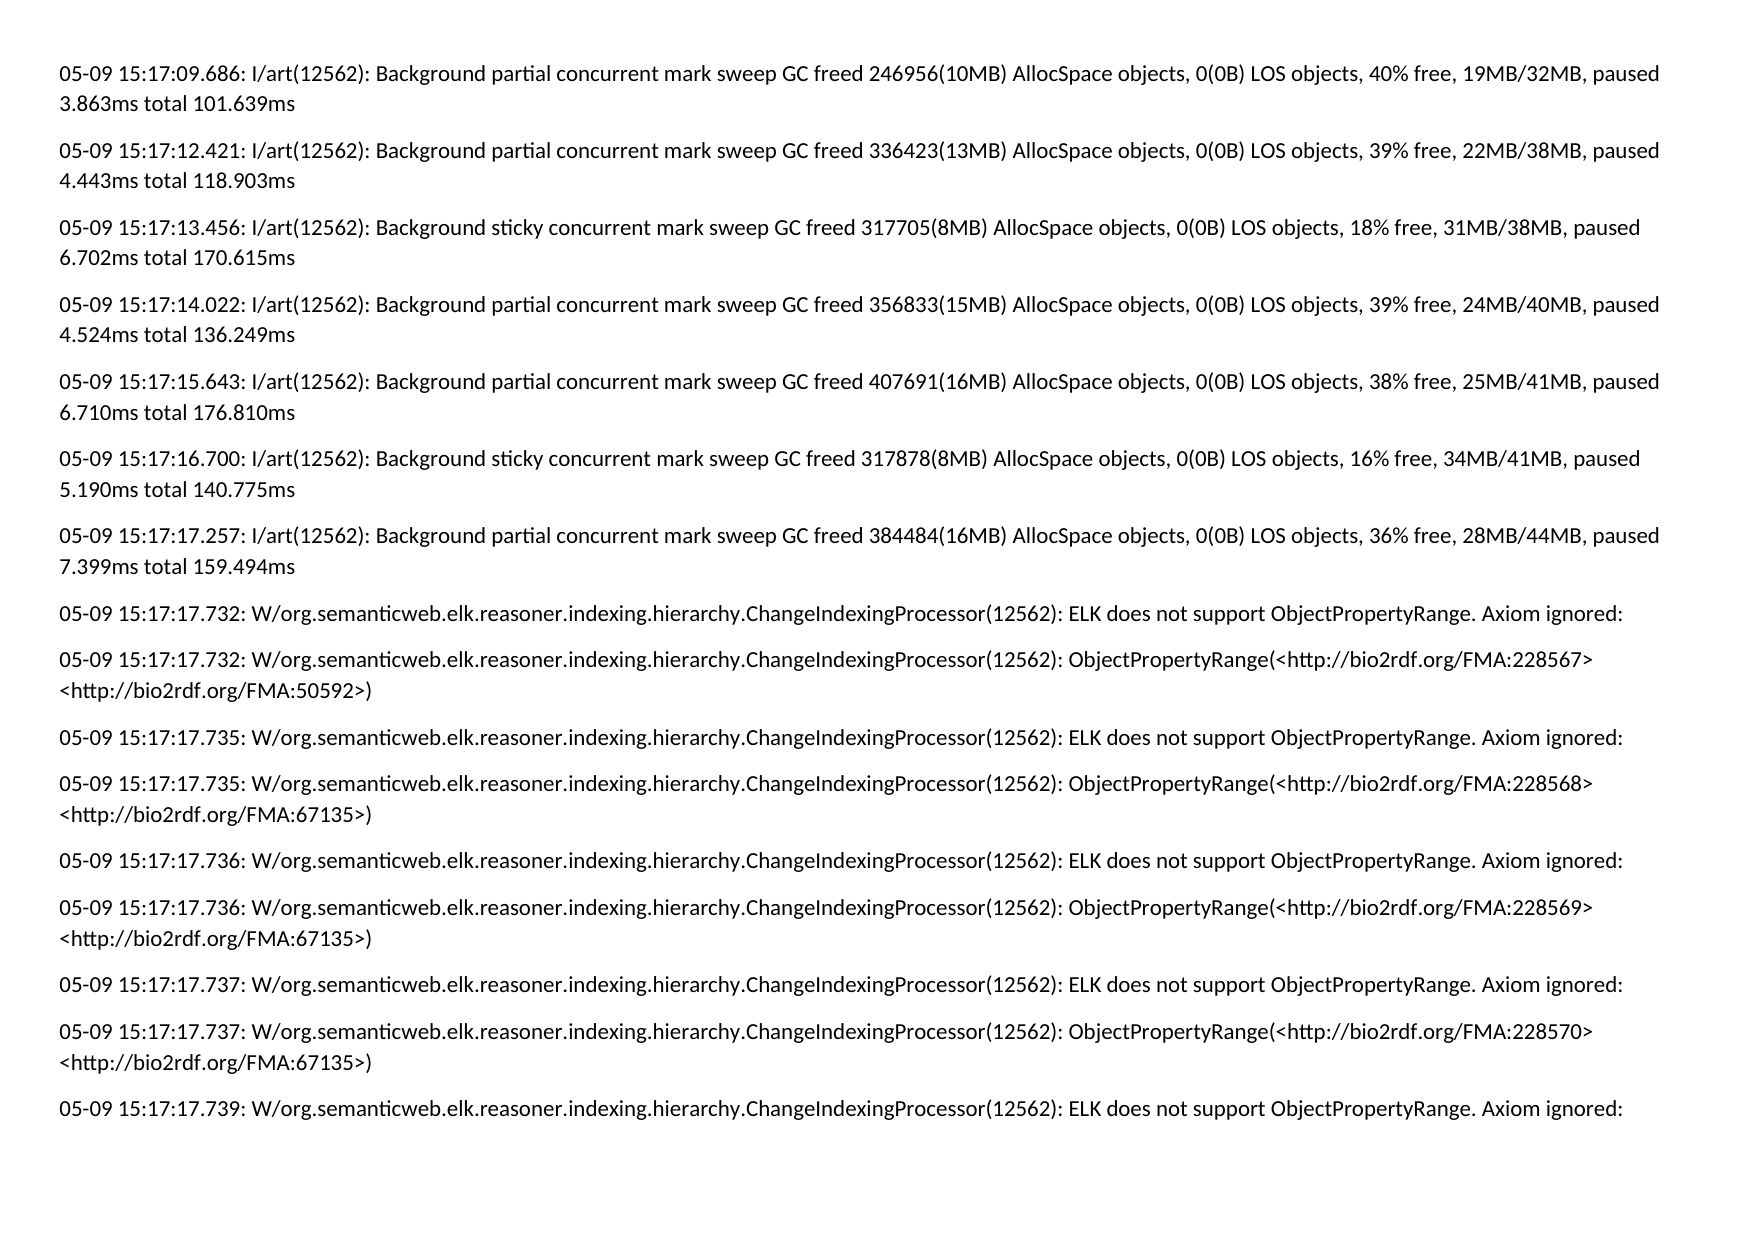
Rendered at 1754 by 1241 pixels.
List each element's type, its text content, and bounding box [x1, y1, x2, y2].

text 05-09 15:17:13.456: I/art(12562): Background sticky concurrent mark sweep GC freed 317705(8MB) AllocSpace objects, 0(0B) LOS objects, 18% free, 31MB/38MB, paused 6.702ms total 170.615ms [59, 213, 1695, 271]
text 05-09 15:17:17.736: W/org.semanticweb.elk.reasoner.indexing.hierarchy.ChangeIndexingProcessor(12562): ELK does not support ObjectPropertyRange. Axiom ignored: [59, 847, 1695, 874]
text 05-09 15:17:09.686: I/art(12562): Background partial concurrent mark sweep GC freed 246956(10MB) AllocSpace objects, 0(0B) LOS objects, 40% free, 19MB/32MB, paused 3.863ms total 101.639ms [59, 59, 1695, 117]
text 05-09 15:17:14.022: I/art(12562): Background partial concurrent mark sweep GC freed 356833(15MB) AllocSpace objects, 0(0B) LOS objects, 39% free, 24MB/40MB, paused 4.524ms total 136.249ms [59, 290, 1695, 348]
text 05-09 15:17:17.735: W/org.semanticweb.elk.reasoner.indexing.hierarchy.ChangeIndexingProcessor(12562): ObjectPropertyRange(<http://bio2rdf.org/FMA:228568> <http://bio2rdf.org/FMA:67135>) [59, 769, 1695, 828]
text 05-09 15:17:16.700: I/art(12562): Background sticky concurrent mark sweep GC freed 317878(8MB) AllocSpace objects, 0(0B) LOS objects, 16% free, 34MB/41MB, paused 5.190ms total 140.775ms [59, 444, 1695, 503]
text 05-09 15:17:17.736: W/org.semanticweb.elk.reasoner.indexing.hierarchy.ChangeIndexingProcessor(12562): ObjectPropertyRange(<http://bio2rdf.org/FMA:228569> <http://bio2rdf.org/FMA:67135>) [59, 893, 1695, 952]
text 05-09 15:17:17.737: W/org.semanticweb.elk.reasoner.indexing.hierarchy.ChangeIndexingProcessor(12562): ELK does not support ObjectPropertyRange. Axiom ignored: [59, 971, 1695, 998]
text 05-09 15:17:17.732: W/org.semanticweb.elk.reasoner.indexing.hierarchy.ChangeIndexingProcessor(12562): ELK does not support ObjectPropertyRange. Axiom ignored: [59, 599, 1695, 627]
text 05-09 15:17:17.739: W/org.semanticweb.elk.reasoner.indexing.hierarchy.ChangeIndexingProcessor(12562): ELK does not support ObjectPropertyRange. Axiom ignored: [59, 1094, 1695, 1122]
text 05-09 15:17:17.732: W/org.semanticweb.elk.reasoner.indexing.hierarchy.ChangeIndexingProcessor(12562): ObjectPropertyRange(<http://bio2rdf.org/FMA:228567> <http://bio2rdf.org/FMA:50592>) [59, 646, 1695, 704]
text 05-09 15:17:15.643: I/art(12562): Background partial concurrent mark sweep GC freed 407691(16MB) AllocSpace objects, 0(0B) LOS objects, 38% free, 25MB/41MB, paused 6.710ms total 176.810ms [59, 367, 1695, 426]
text 05-09 15:17:17.735: W/org.semanticweb.elk.reasoner.indexing.hierarchy.ChangeIndexingProcessor(12562): ELK does not support ObjectPropertyRange. Axiom ignored: [59, 723, 1695, 751]
text 05-09 15:17:12.421: I/art(12562): Background partial concurrent mark sweep GC freed 336423(13MB) AllocSpace objects, 0(0B) LOS objects, 39% free, 22MB/38MB, paused 4.443ms total 118.903ms [59, 136, 1695, 194]
text 05-09 15:17:17.737: W/org.semanticweb.elk.reasoner.indexing.hierarchy.ChangeIndexingProcessor(12562): ObjectPropertyRange(<http://bio2rdf.org/FMA:228570> <http://bio2rdf.org/FMA:67135>) [59, 1017, 1695, 1076]
text 05-09 15:17:17.257: I/art(12562): Background partial concurrent mark sweep GC freed 384484(16MB) AllocSpace objects, 0(0B) LOS objects, 36% free, 28MB/44MB, paused 7.399ms total 159.494ms [59, 522, 1695, 580]
